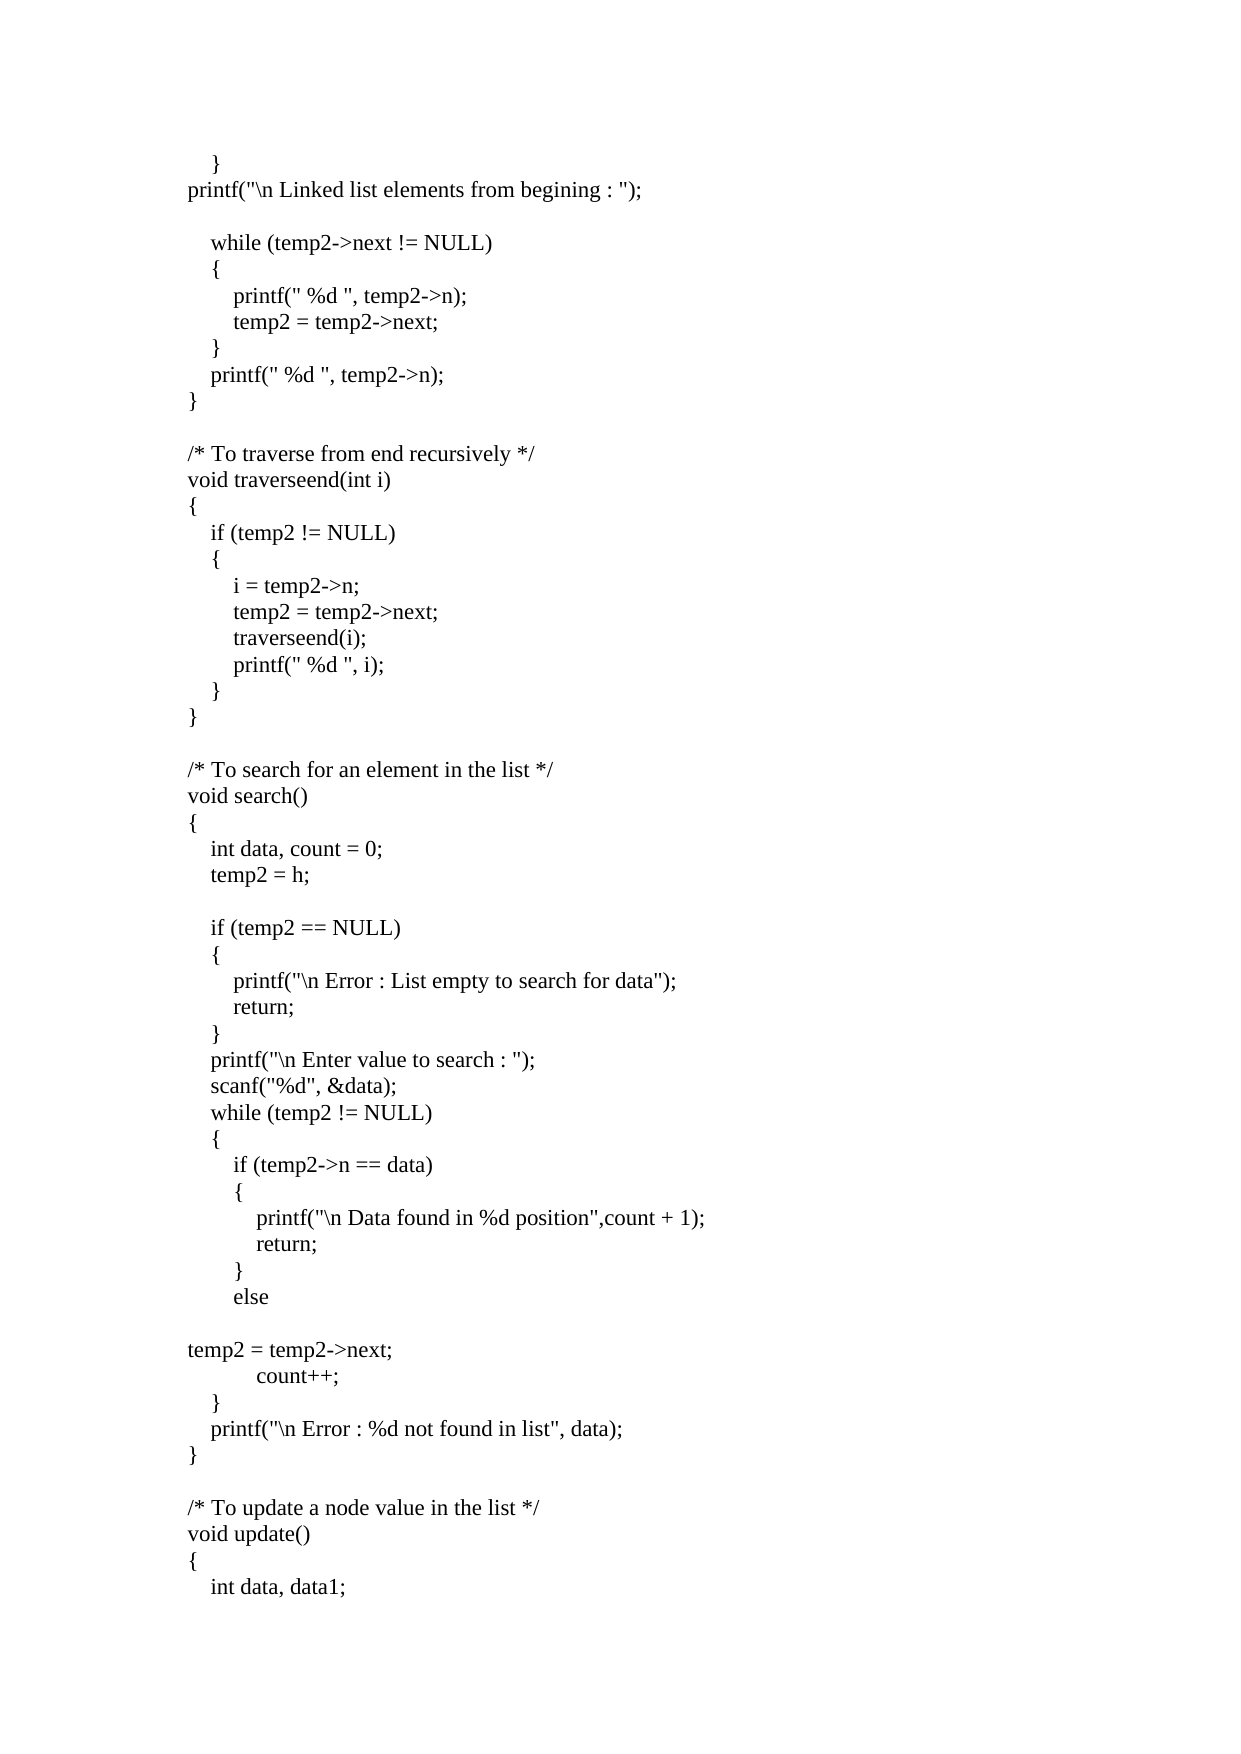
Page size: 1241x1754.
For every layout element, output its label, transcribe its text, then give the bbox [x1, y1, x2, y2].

text } [187, 1020, 1053, 1046]
text printf(" %d ", temp2->n); [187, 282, 1053, 308]
text count++; [187, 1362, 1053, 1389]
text /* To traverse from end recursively */ [187, 440, 1053, 466]
text } [187, 1441, 1053, 1468]
text } [187, 334, 1053, 361]
text { [187, 255, 1053, 282]
text if (temp2->n == data) [187, 1151, 1053, 1178]
text } [187, 1257, 1053, 1283]
text { [187, 493, 1053, 519]
text while (temp2->next != NULL) [187, 229, 1053, 255]
text } [187, 387, 1053, 413]
text } [187, 1389, 1053, 1415]
text printf("\n Error : %d not found in list", data); [187, 1415, 1053, 1441]
text } [187, 703, 1053, 730]
text int data, data1; [187, 1573, 1053, 1599]
text temp2 = temp2->next; [187, 308, 1053, 334]
text int data, count = 0; [187, 835, 1053, 862]
text } [187, 677, 1053, 703]
text if (temp2 != NULL) [187, 519, 1053, 545]
text { [187, 1125, 1053, 1151]
text void update() [187, 1520, 1053, 1547]
text printf(" %d ", temp2->n); [187, 361, 1053, 387]
text /* To search for an element in the list */ [187, 756, 1053, 782]
text i = temp2->n; [187, 572, 1053, 598]
text return; [187, 1231, 1053, 1257]
text { [187, 1178, 1053, 1204]
text void search() [187, 782, 1053, 809]
text } [187, 150, 1053, 176]
text if (temp2 == NULL) [187, 914, 1053, 941]
text temp2 = temp2->next; [187, 1336, 1053, 1362]
text /* To update a node value in the list */ [187, 1494, 1053, 1520]
text temp2 = h; [187, 862, 1053, 888]
text { [187, 809, 1053, 835]
text printf(" %d ", i); [187, 651, 1053, 677]
text else [187, 1283, 1053, 1309]
text { [187, 941, 1053, 967]
text return; [187, 993, 1053, 1020]
text printf("\n Data found in %d position",count + 1); [187, 1204, 1053, 1231]
text { [187, 1547, 1053, 1573]
text printf("\n Linked list elements from begining : "); [187, 176, 1053, 203]
text temp2 = temp2->next; [187, 598, 1053, 624]
text while (temp2 != NULL) [187, 1099, 1053, 1125]
text { [187, 545, 1053, 572]
text printf("\n Enter value to search : "); [187, 1046, 1053, 1072]
text printf("\n Error : List empty to search for data"); [187, 967, 1053, 993]
text scanf("%d", &data); [187, 1072, 1053, 1099]
text void traverseend(int i) [187, 466, 1053, 493]
text traverseend(i); [187, 624, 1053, 651]
